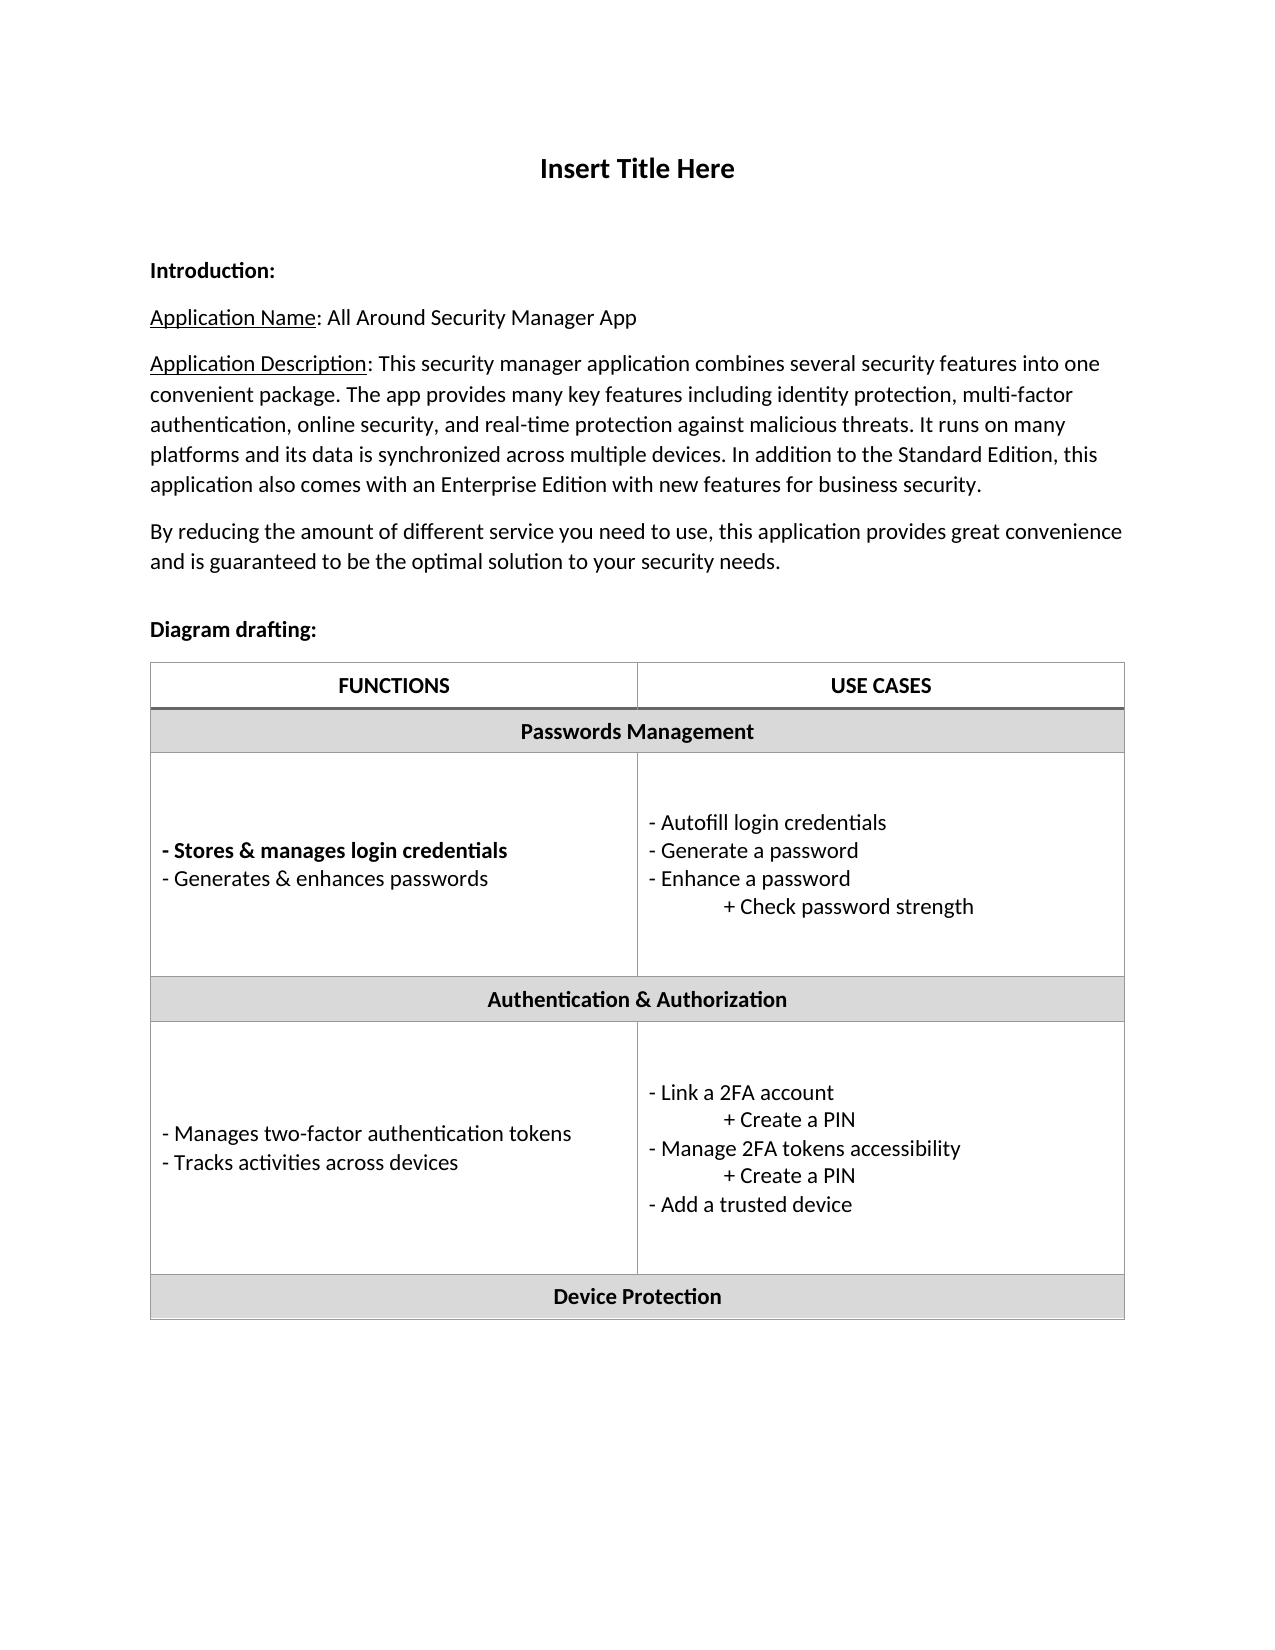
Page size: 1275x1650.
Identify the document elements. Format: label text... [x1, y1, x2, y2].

text Application Name: All Around Security Manager App [150, 303, 1125, 331]
table_header USE CASES [638, 663, 1124, 707]
table_cell - Link a 2FA account + Create a PIN - Manage 2FA tokens accessibility + Create a PIN - Add a trusted device [638, 1022, 1124, 1273]
table_cell - Manages two-factor authentication tokens - Tracks activities across devices [151, 1022, 637, 1273]
text Introduction: [150, 256, 1125, 284]
table_cell - Stores & manages login credentials - Generates & enhances passwords [151, 753, 637, 976]
table_cell Passwords Management [151, 710, 1124, 752]
table_cell Authentication & Authorization [151, 977, 1124, 1021]
table_cell - Autofill login credentials - Generate a password - Enhance a password + Check password strength [638, 753, 1124, 976]
text Insert Title Here [150, 150, 1125, 186]
text Diagram drafting: [150, 615, 1125, 643]
table_cell Device Protection [151, 1275, 1124, 1318]
table_header FUNCTIONS [151, 663, 637, 707]
text Application Description: This security manager application combines several security features into one convenient package. The app provides many key features including identity protection, multi-factor authentication, online security, and real-time protection against malicious threats. It runs on many platforms and its data is synchronized across multiple devices. In addition to the Standard Edition, this application also comes with an Enterprise Edition with new features for business security. [150, 349, 1125, 498]
text By reducing the amount of different service you need to use, this application provides great convenience and is guaranteed to be the optimal solution to your security needs. [150, 517, 1125, 575]
